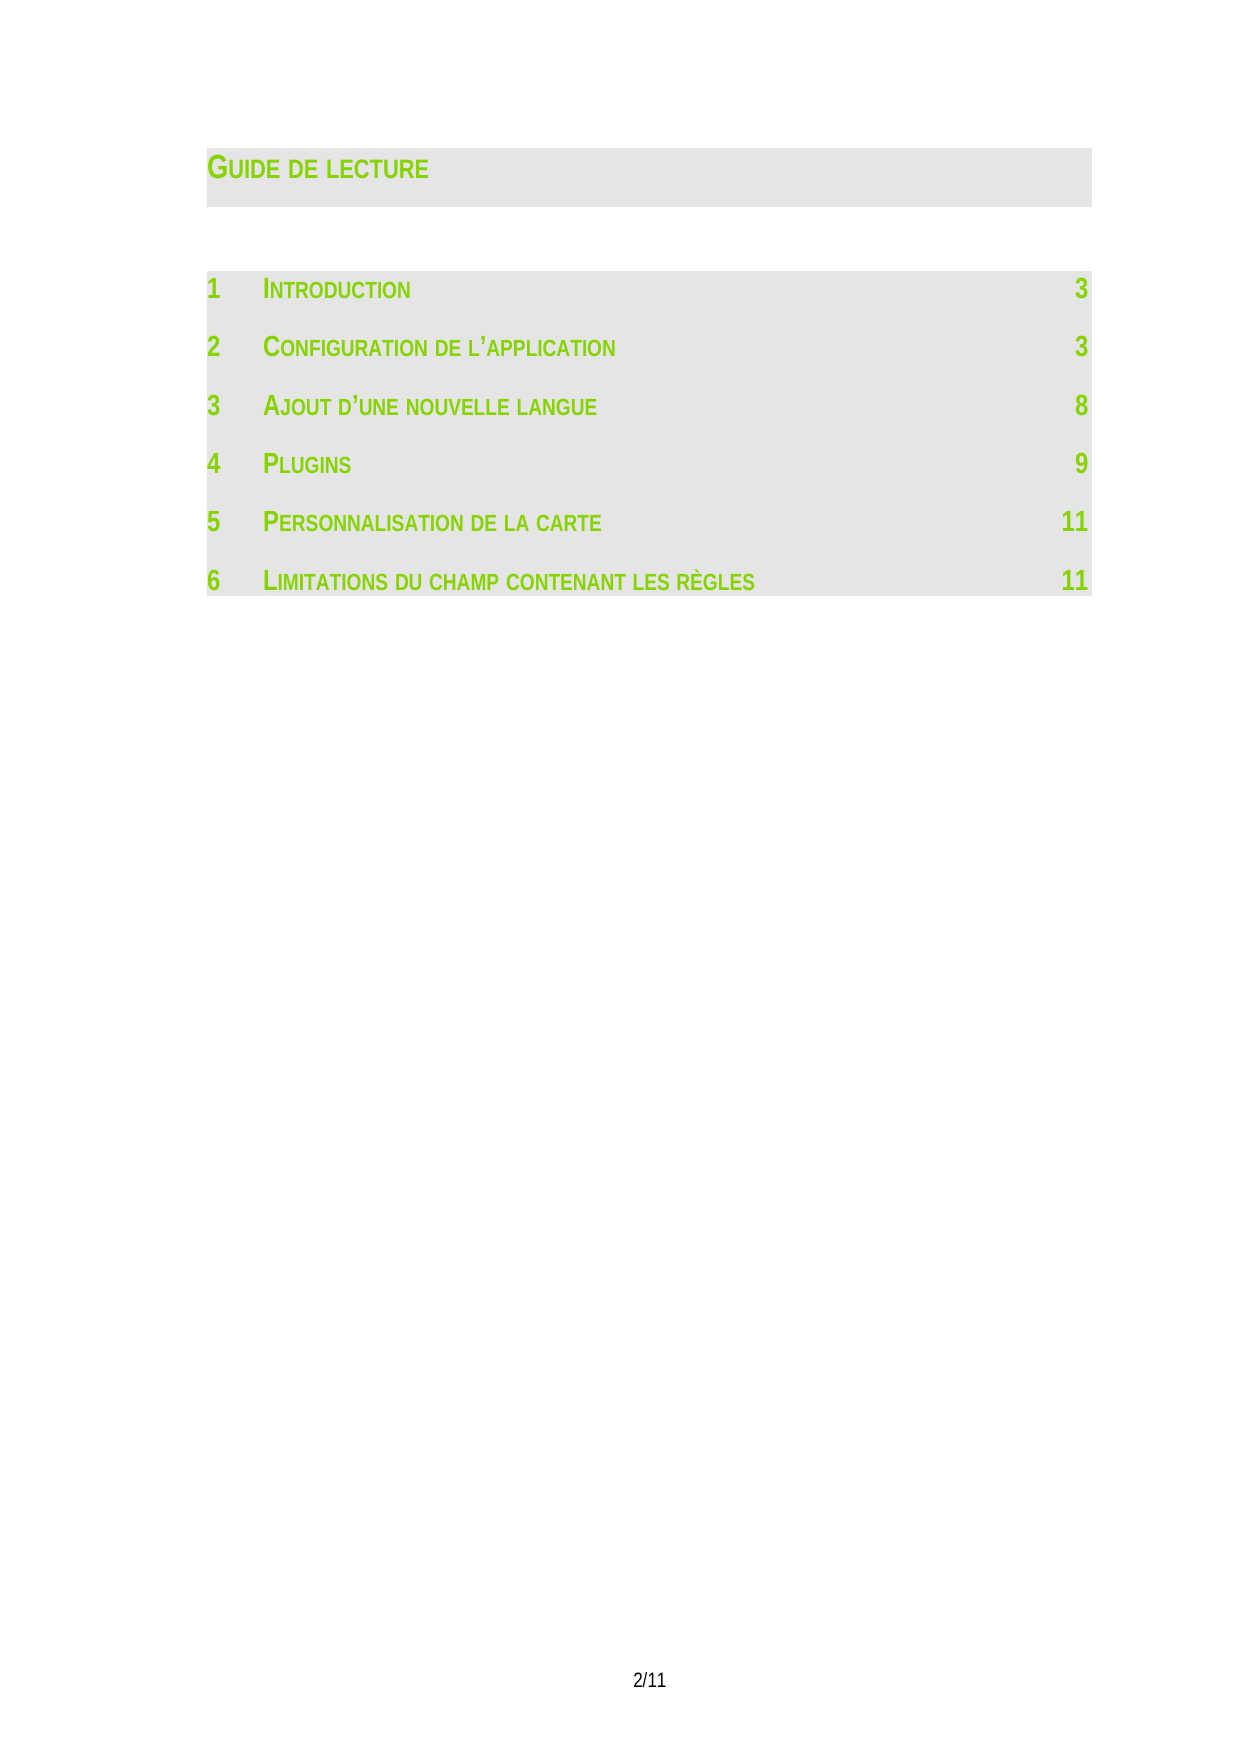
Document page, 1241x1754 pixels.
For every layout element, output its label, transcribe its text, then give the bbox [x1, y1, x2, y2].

text 5 Personnalisation de la carte 11 [207, 504, 1092, 538]
text 2 Configuration de l’application 3 [207, 329, 1092, 363]
text 4 Plugins 9 [207, 446, 1092, 479]
text 1 Introduction 3 [207, 271, 1092, 304]
text 6 Limitations du champ contenant les règles 11 [207, 563, 1092, 596]
text Guide de lecture [207, 148, 1092, 186]
text 3 Ajout d’une nouvelle langue 8 [207, 388, 1092, 421]
